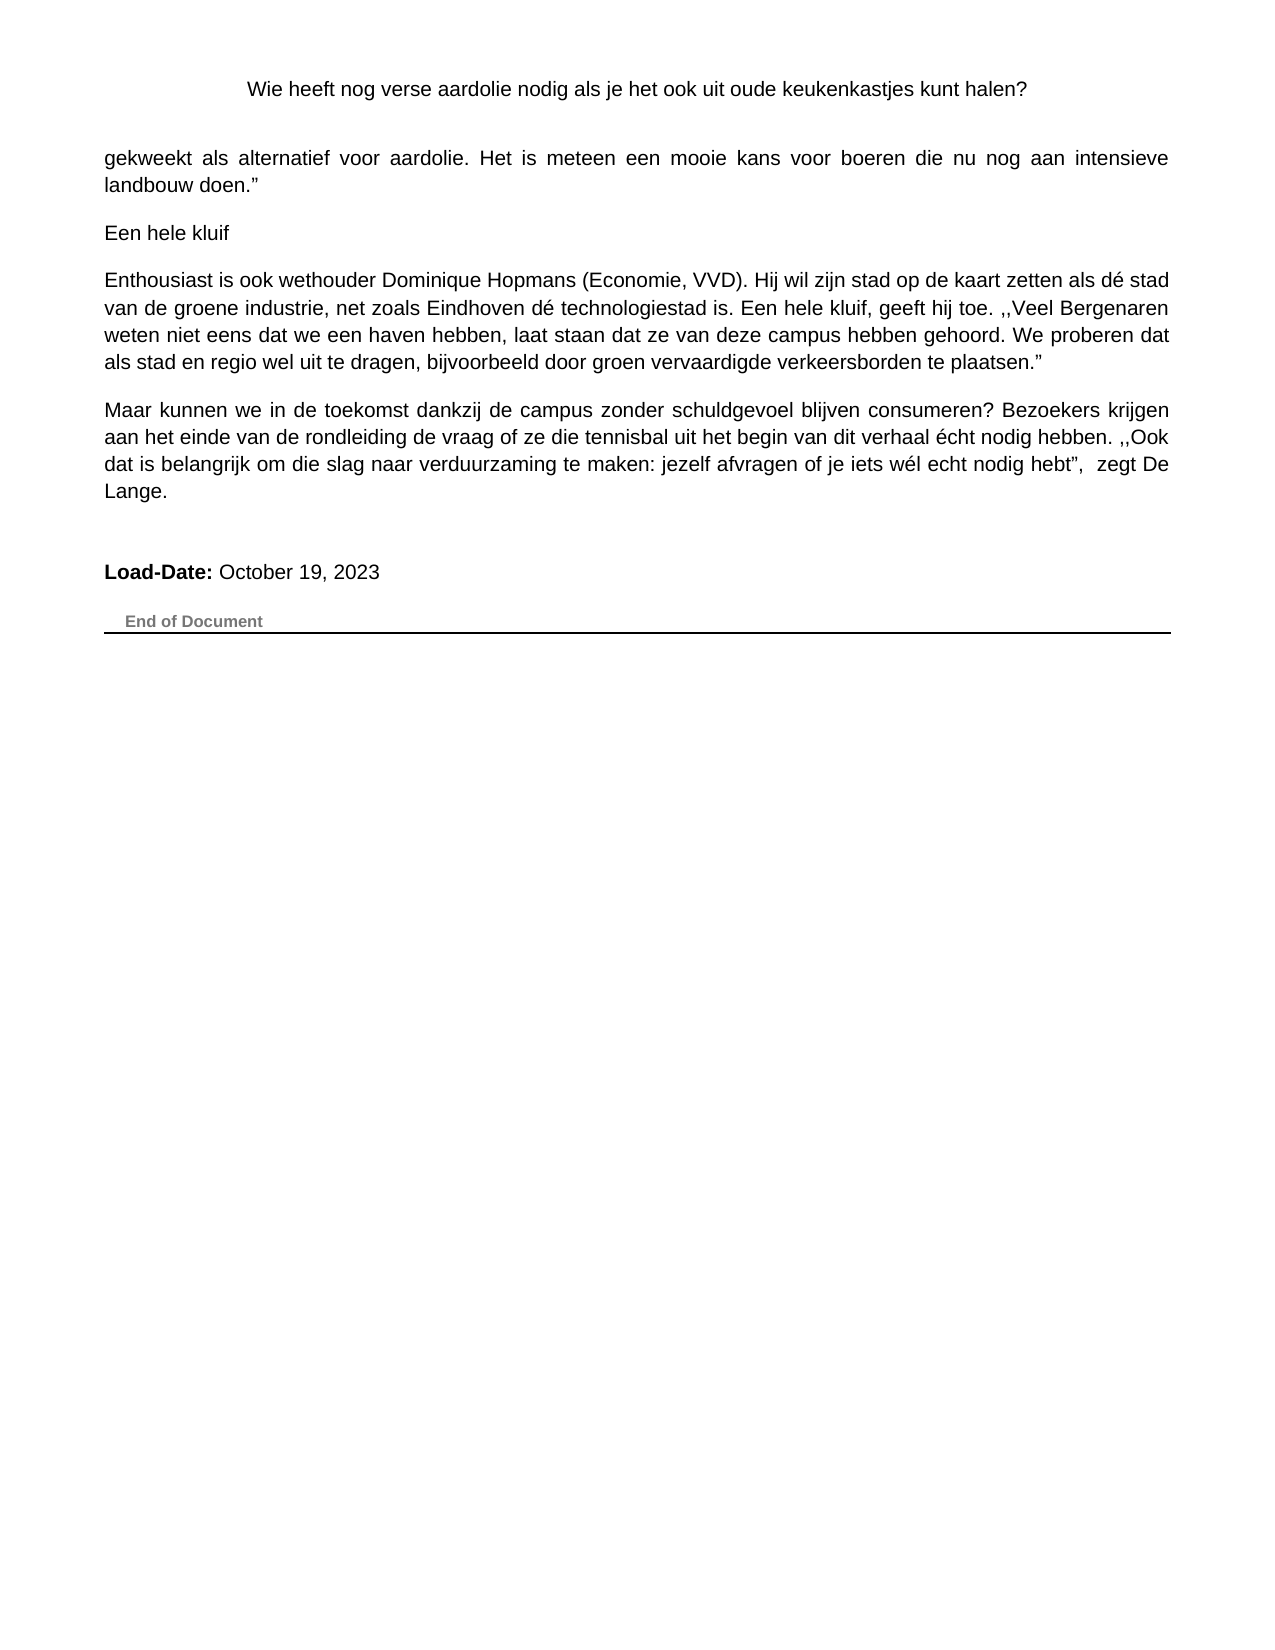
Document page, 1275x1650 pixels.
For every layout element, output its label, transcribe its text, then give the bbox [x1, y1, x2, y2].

text End of Document [125, 612, 1171, 631]
text Een hele kluif [104, 217, 1171, 244]
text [104, 142, 1171, 196]
text Maar kunnen we in de toekomst dankzij de campus zonder schuldgevoel blijven consumeren? Bezoekers krijgen aan het einde van de rondleiding de vraag of ze die tennisbal uit het begin van dit verhaal écht nodig hebben. ,,Ook dat is belangrijk om die slag naar verduurzaming te maken: jezelf afvragen of je iets wél echt nodig hebt”, zegt De Lange. [104, 394, 1171, 503]
text Load-Date: October 19, 2023 [104, 528, 1171, 583]
text Enthousiast is ook wethouder Dominique Hopmans (Economie, VVD). Hij wil zijn stad op de kaart zetten als dé stad van de groene industrie, net zoals Eindhoven dé technologiestad is. Een hele kluif, geeft hij toe. ,,Veel Bergenaren weten niet eens dat we een haven hebben, laat staan dat ze van deze campus hebben gehoord. We proberen dat als stad en regio wel uit te dragen, bijvoorbeeld door groen vervaardigde verkeersborden te plaatsen.” [104, 265, 1171, 373]
